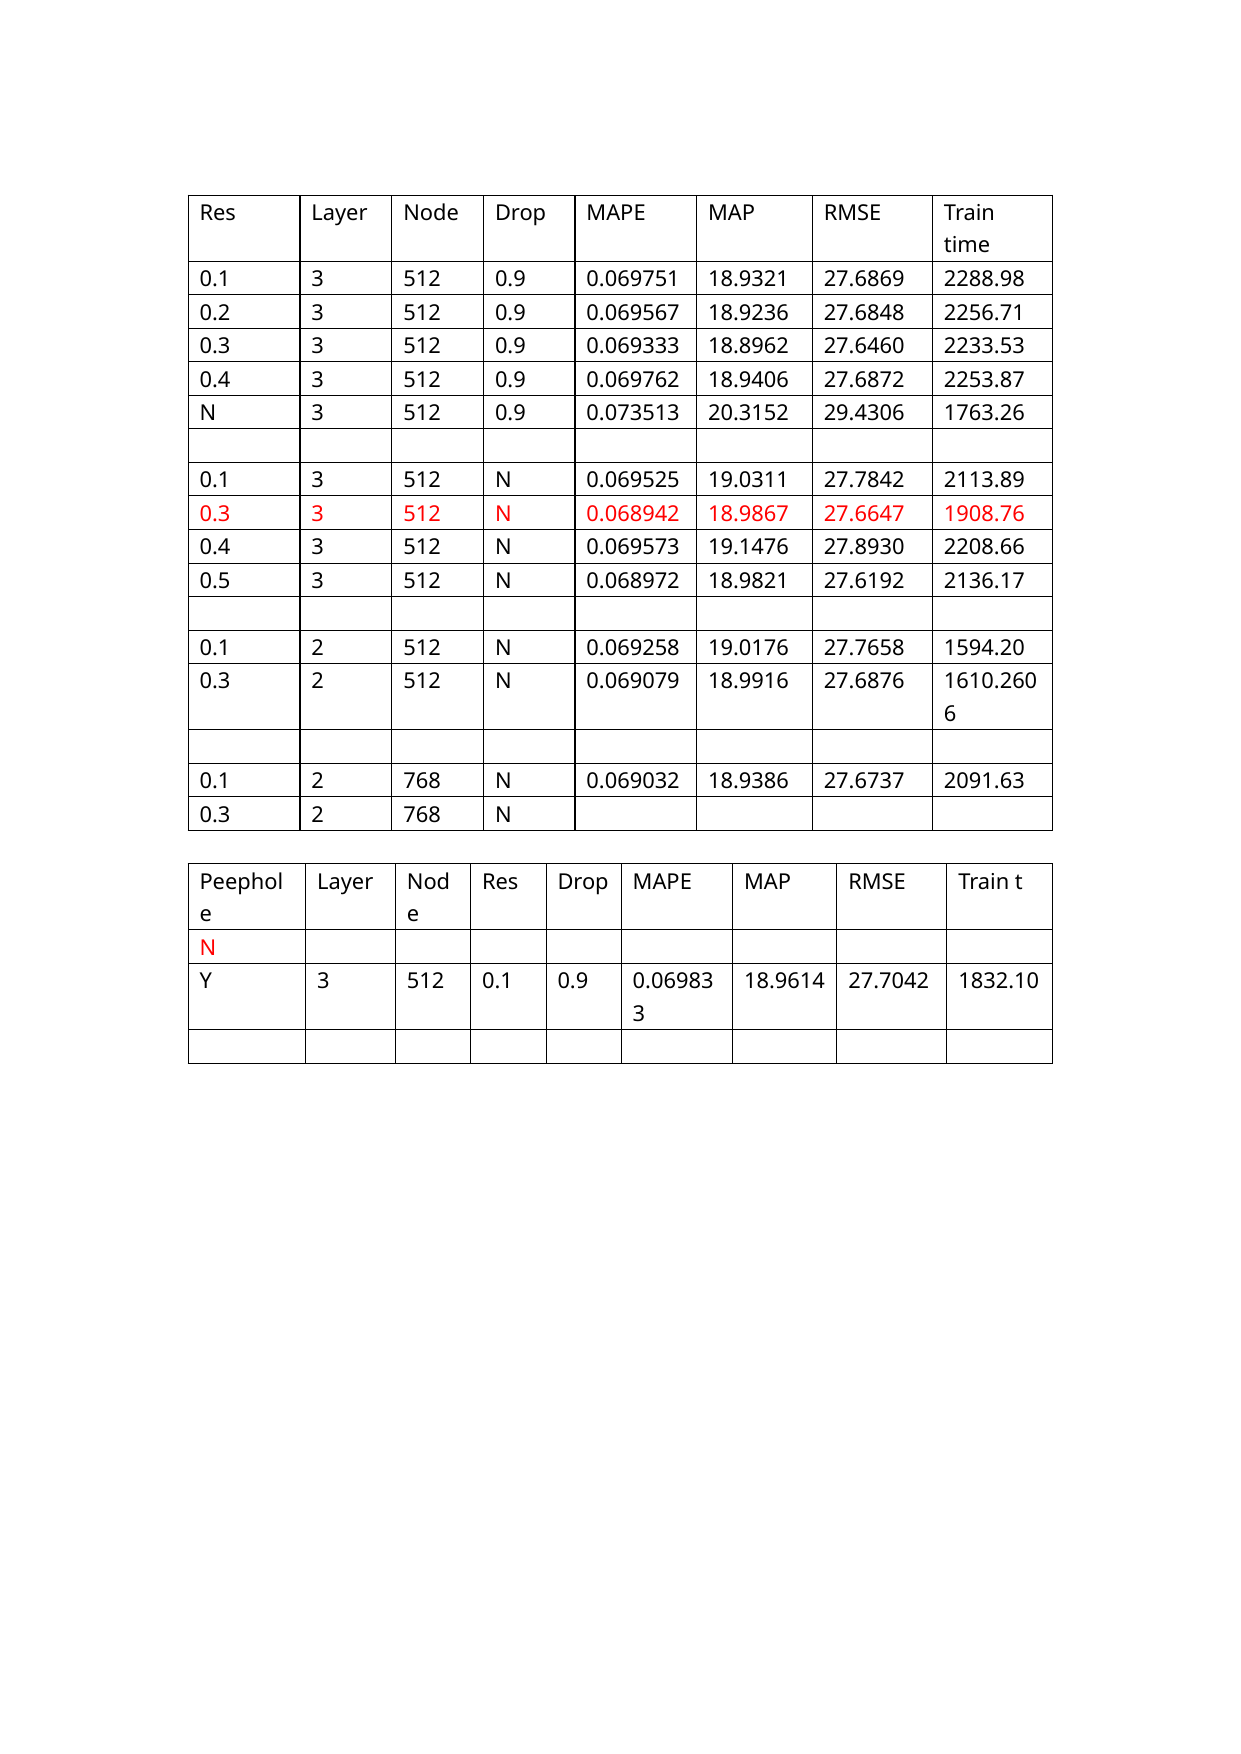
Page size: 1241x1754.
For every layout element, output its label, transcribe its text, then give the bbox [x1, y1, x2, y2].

table_header Drop [547, 864, 621, 929]
table_cell [471, 1030, 546, 1062]
table_cell 18.9916 [697, 664, 812, 729]
table_cell 27.6872 [813, 362, 932, 395]
table_cell N [189, 396, 299, 428]
table_cell 27.6737 [813, 764, 932, 796]
table_cell 3 [301, 530, 391, 562]
table_cell 2 [301, 764, 391, 796]
table_cell [576, 730, 696, 763]
table_cell 0.069833 [622, 964, 732, 1029]
table_cell N [189, 930, 305, 963]
table_cell Y [189, 964, 305, 1029]
table_header RMSE [813, 196, 932, 261]
table_cell [933, 597, 1052, 629]
table_header Res [189, 196, 299, 261]
table_cell 2091.63 [933, 764, 1052, 796]
table_cell [301, 597, 391, 629]
table_cell [189, 1030, 305, 1062]
table_cell 0.4 [189, 362, 299, 395]
table_cell 19.0311 [697, 463, 812, 495]
table_cell 0.3 [189, 664, 299, 729]
table_cell 3 [306, 964, 395, 1029]
table_header Drop [484, 196, 574, 261]
table_cell 27.6460 [813, 329, 932, 361]
table_cell 0.069258 [576, 631, 696, 663]
table_cell 20.3152 [697, 396, 812, 428]
table_cell 27.6869 [813, 262, 932, 294]
table_cell 27.7658 [813, 631, 932, 663]
table_cell 19.1476 [697, 530, 812, 562]
table_cell [813, 797, 932, 830]
table_cell 0.069762 [576, 362, 696, 395]
table_cell [471, 930, 546, 963]
table_cell 3 [301, 295, 391, 328]
table_cell 0.069751 [576, 262, 696, 294]
table_cell 0.9 [484, 295, 574, 328]
table_cell 18.8962 [697, 329, 812, 361]
table_cell 1763.26 [933, 396, 1052, 428]
table_cell 0.9 [484, 396, 574, 428]
table_cell [837, 1030, 946, 1062]
table_cell [301, 429, 391, 462]
table_cell [484, 429, 574, 462]
table_cell [933, 730, 1052, 763]
table_cell 0.069573 [576, 530, 696, 562]
table_cell 768 [392, 797, 483, 830]
table_cell 0.3 [189, 329, 299, 361]
table_header MAPE [576, 196, 696, 261]
table_cell 3 [301, 564, 391, 596]
table_cell [697, 429, 812, 462]
table_cell 1832.10 [947, 964, 1052, 1029]
table_cell 512 [392, 564, 483, 596]
table_cell 512 [392, 496, 483, 529]
table_cell 3 [301, 396, 391, 428]
table_cell 0.9 [484, 329, 574, 361]
table_cell 18.9614 [733, 964, 836, 1029]
table_header RMSE [837, 864, 946, 929]
table_header MAPE [622, 864, 732, 929]
table_cell [697, 730, 812, 763]
table_cell 0.068972 [576, 564, 696, 596]
table_cell [933, 797, 1052, 830]
table_cell 27.6848 [813, 295, 932, 328]
table_cell 27.8930 [813, 530, 932, 562]
table_cell 18.9236 [697, 295, 812, 328]
table_cell 18.9321 [697, 262, 812, 294]
table_cell N [484, 631, 574, 663]
table_cell 512 [392, 530, 483, 562]
table_cell 2 [301, 631, 391, 663]
table_cell 0.068942 [576, 496, 696, 529]
table_cell N [484, 797, 574, 830]
table_cell [576, 797, 696, 830]
table_cell 0.2 [189, 295, 299, 328]
table_cell 0.073513 [576, 396, 696, 428]
table_header MAP [697, 196, 812, 261]
table_cell [396, 930, 470, 963]
table_cell 0.1 [189, 463, 299, 495]
table_cell 0.5 [189, 564, 299, 596]
table_cell 2 [301, 797, 391, 830]
table_cell 0.9 [484, 362, 574, 395]
table_header Train time [933, 196, 1052, 261]
table_cell 2256.71 [933, 295, 1052, 328]
table_cell 0.069525 [576, 463, 696, 495]
table_cell N [484, 463, 574, 495]
table_cell [813, 730, 932, 763]
table_cell [484, 730, 574, 763]
table_cell 18.9821 [697, 564, 812, 596]
table_cell [733, 930, 836, 963]
table_header Train t [947, 864, 1052, 929]
table_cell 0.4 [189, 530, 299, 562]
table_header Layer [301, 196, 391, 261]
table_cell 512 [392, 295, 483, 328]
table_cell N [484, 764, 574, 796]
table_cell 2233.53 [933, 329, 1052, 361]
table_cell 0.069079 [576, 664, 696, 729]
table_cell 18.9867 [697, 496, 812, 529]
table_cell [547, 1030, 621, 1062]
table_cell 2113.89 [933, 463, 1052, 495]
table_cell 27.6647 [813, 496, 932, 529]
table_cell N [484, 496, 574, 529]
table_cell 0.069567 [576, 295, 696, 328]
table_header MAP [733, 864, 836, 929]
table_cell [189, 730, 299, 763]
table_cell 512 [392, 463, 483, 495]
table_cell [837, 930, 946, 963]
table_header Res [471, 864, 546, 929]
table_cell [301, 730, 391, 763]
table_cell 1908.76 [933, 496, 1052, 529]
table_cell 0.1 [189, 262, 299, 294]
table_cell 27.6192 [813, 564, 932, 596]
table_cell [622, 930, 732, 963]
table_cell [189, 597, 299, 629]
table_cell 27.6876 [813, 664, 932, 729]
table_cell [392, 597, 483, 629]
table_cell [933, 429, 1052, 462]
table_cell 512 [396, 964, 470, 1029]
table_cell [392, 429, 483, 462]
table_cell [576, 597, 696, 629]
table_cell 3 [301, 496, 391, 529]
table_cell 2136.17 [933, 564, 1052, 596]
table_cell [733, 1030, 836, 1062]
table_cell 512 [392, 664, 483, 729]
table_cell 512 [392, 396, 483, 428]
table_cell 2208.66 [933, 530, 1052, 562]
table_cell 0.9 [484, 262, 574, 294]
table_cell 0.1 [471, 964, 546, 1029]
table_cell 1594.20 [933, 631, 1052, 663]
table_cell 3 [301, 362, 391, 395]
table_cell [813, 429, 932, 462]
table_header Node [396, 864, 470, 929]
table_cell 19.0176 [697, 631, 812, 663]
table_header Peephole [189, 864, 305, 929]
table_cell [576, 429, 696, 462]
table_cell [547, 930, 621, 963]
table_cell [306, 1030, 395, 1062]
table_cell 2253.87 [933, 362, 1052, 395]
table_cell 3 [301, 262, 391, 294]
table_cell N [484, 564, 574, 596]
table_cell 0.069333 [576, 329, 696, 361]
table_cell [947, 930, 1052, 963]
table_cell 768 [392, 764, 483, 796]
table_cell [697, 597, 812, 629]
table_cell 512 [392, 631, 483, 663]
table_cell 512 [392, 262, 483, 294]
table_cell 0.3 [189, 797, 299, 830]
table_cell [189, 429, 299, 462]
table_cell 27.7042 [837, 964, 946, 1029]
table_cell 2288.98 [933, 262, 1052, 294]
table_cell 3 [301, 329, 391, 361]
table_cell [392, 730, 483, 763]
table_cell 0.1 [189, 631, 299, 663]
table_cell 18.9406 [697, 362, 812, 395]
table_cell 0.3 [189, 496, 299, 529]
table_header Layer [306, 864, 395, 929]
table_cell [697, 797, 812, 830]
table_cell 512 [392, 329, 483, 361]
table_cell [947, 1030, 1052, 1062]
table_cell 0.1 [189, 764, 299, 796]
table_cell 3 [301, 463, 391, 495]
table_cell 2 [301, 664, 391, 729]
table_cell [306, 930, 395, 963]
table_cell [813, 597, 932, 629]
table_cell 27.7842 [813, 463, 932, 495]
table_cell 0.9 [547, 964, 621, 1029]
table_cell 1610.2606 [933, 664, 1052, 729]
table_cell N [484, 664, 574, 729]
table_cell 512 [392, 362, 483, 395]
table_cell N [484, 530, 574, 562]
table_cell [622, 1030, 732, 1062]
table_cell 18.9386 [697, 764, 812, 796]
table_cell 29.4306 [813, 396, 932, 428]
table_cell [484, 597, 574, 629]
table_cell [396, 1030, 470, 1062]
table_cell 0.069032 [576, 764, 696, 796]
table_header Node [392, 196, 483, 261]
